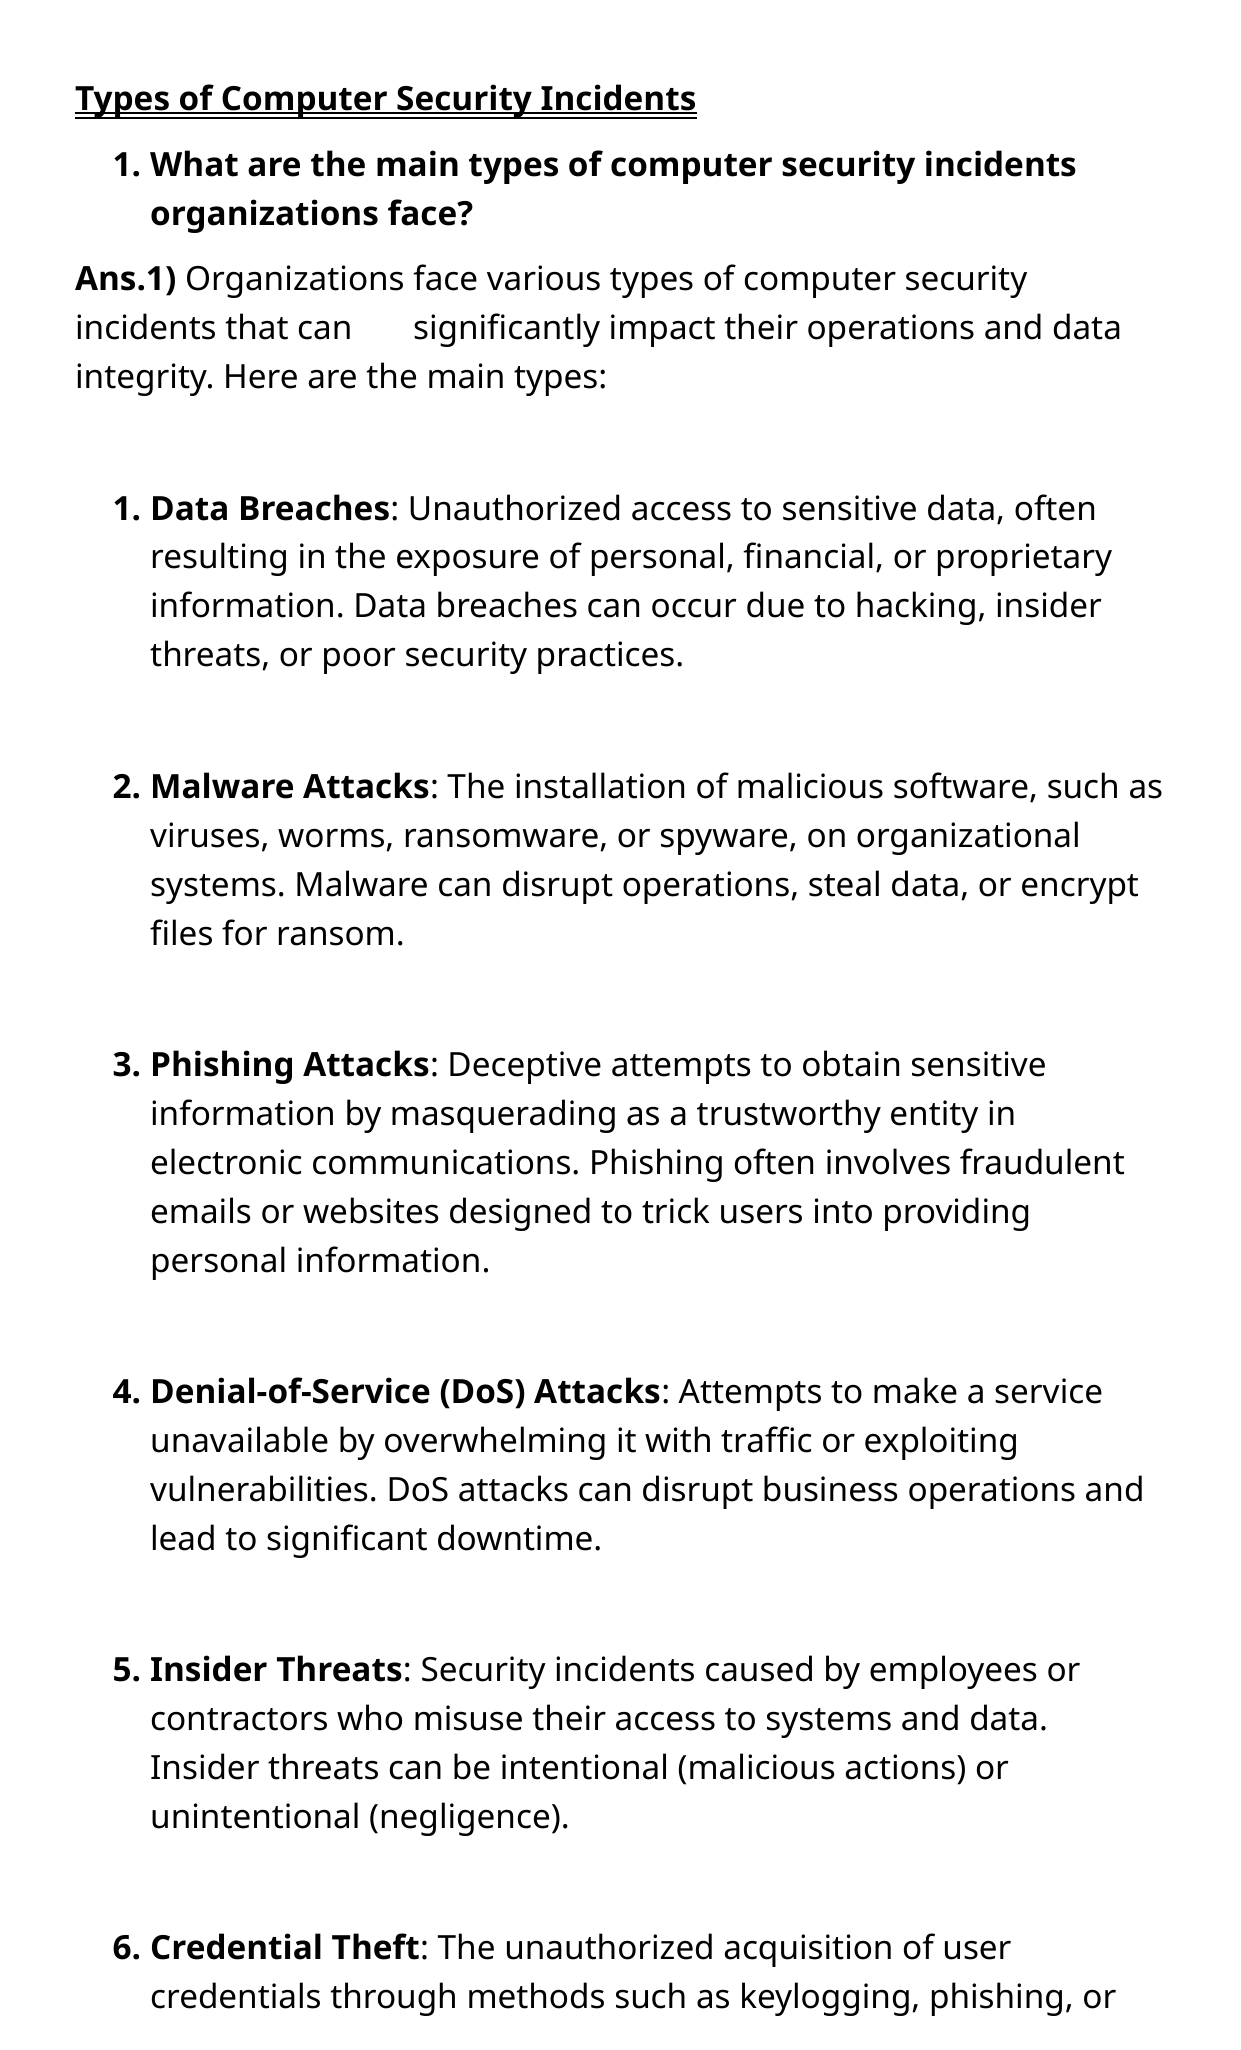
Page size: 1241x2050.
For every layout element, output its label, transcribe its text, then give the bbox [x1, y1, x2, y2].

list Denial-of-Service (DoS) Attacks: Attempts to make a service unavailable by overwhelming it with traffic or exploiting vulnerabilities. DoS attacks can disrupt business operations and lead to significant downtime. [112, 1368, 1165, 1560]
list Data Breaches: Unauthorized access to sensitive data, often resulting in the exposure of personal, financial, or proprietary information. Data breaches can occur due to hacking, insider threats, or poor security practices. [112, 484, 1165, 677]
list Malware Attacks: The installation of malicious software, such as viruses, worms, ransomware, or spyware, on organizational systems. Malware can disrupt operations, steal data, or encrypt files for ransom. [112, 762, 1165, 955]
list Insider Threats: Security incidents caused by employees or contractors who misuse their access to systems and data. Insider threats can be intentional (malicious actions) or unintentional (negligence). [112, 1646, 1165, 1838]
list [112, 1924, 1165, 2018]
text Ans.1) Organizations face various types of computer security incidents that can significantly impact their operations and data integrity. Here are the main types: [75, 255, 1165, 398]
text Types of Computer Security Incidents [75, 75, 1165, 120]
list What are the main types of computer security incidents organizations face? [112, 141, 1165, 235]
list Phishing Attacks: Deceptive attempts to obtain sensitive information by masquerading as a trustworthy entity in electronic communications. Phishing often involves fraudulent emails or websites designed to trick users into providing personal information. [112, 1041, 1165, 1282]
